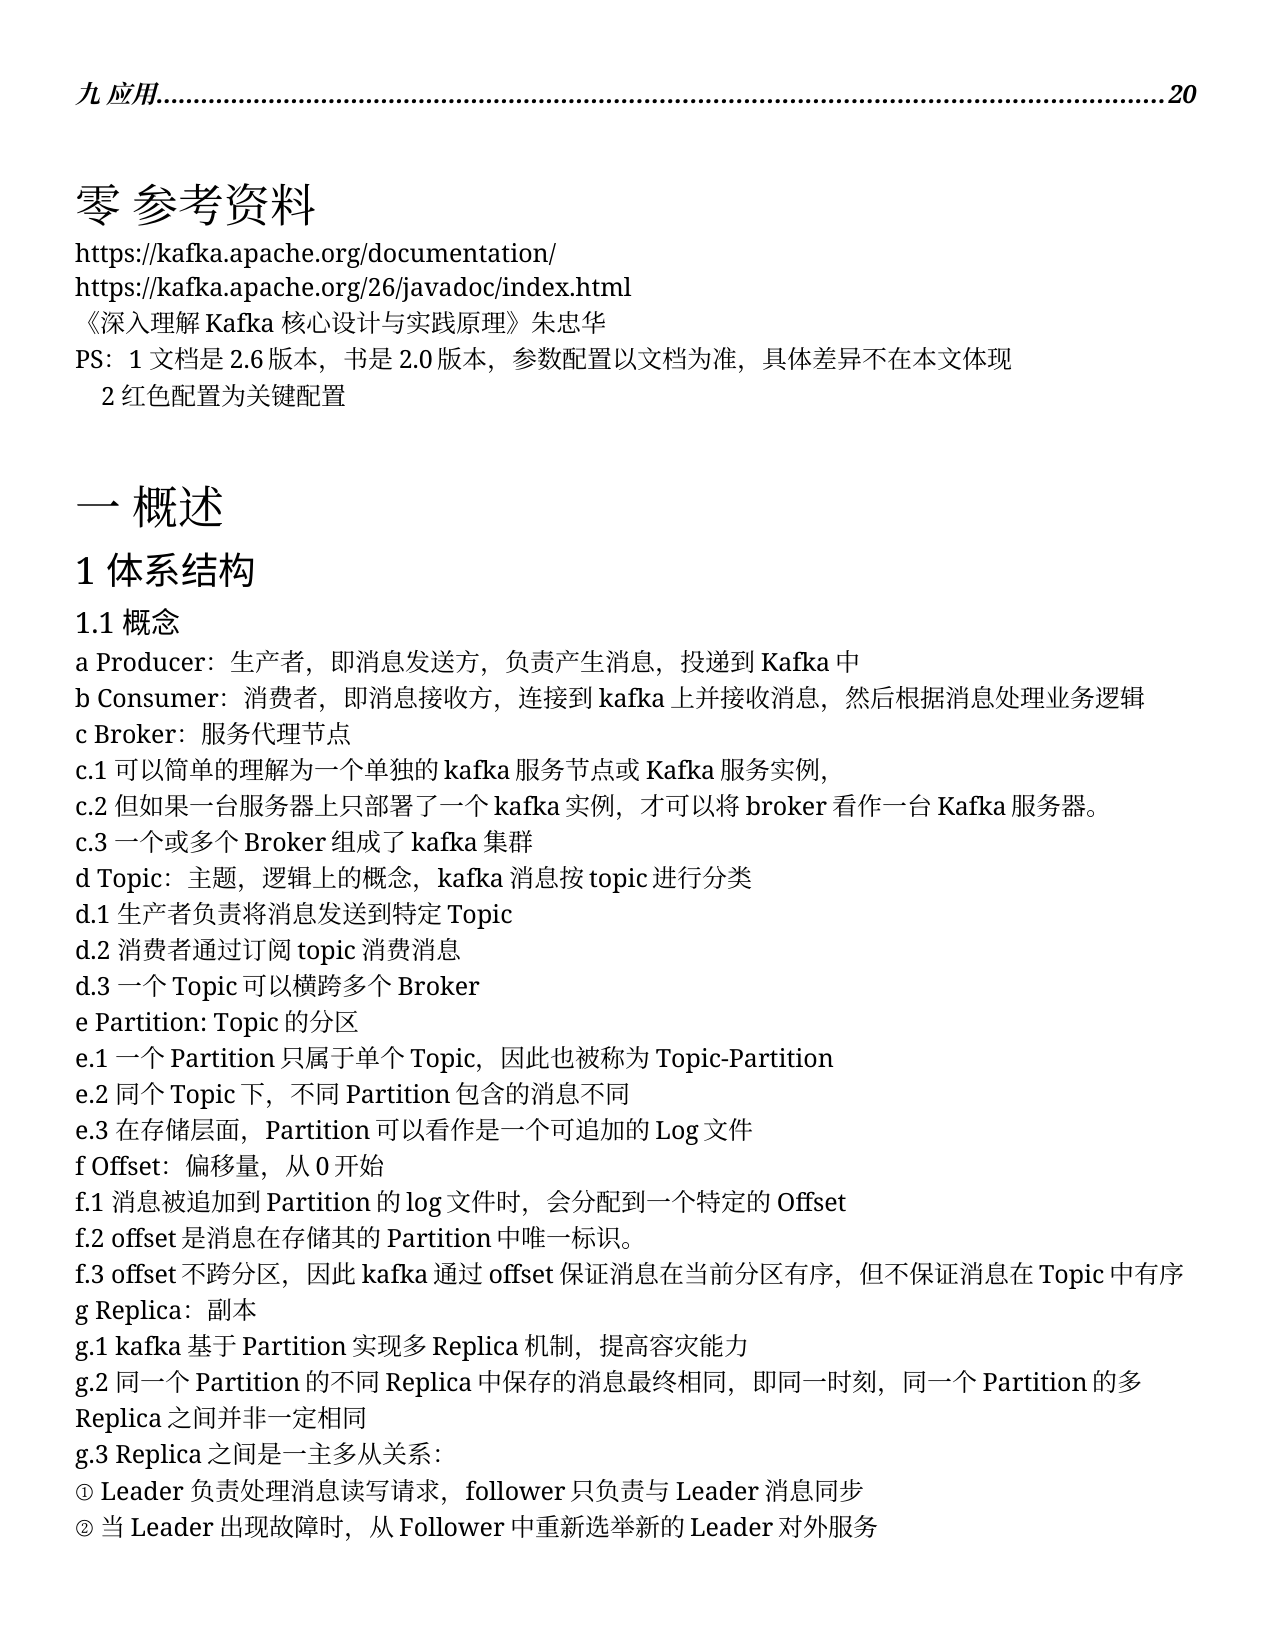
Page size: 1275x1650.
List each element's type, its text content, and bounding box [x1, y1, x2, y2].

text 2 红色配置为关键配置 [75, 376, 1200, 412]
text Replica之间是一主多从关系： [75, 1435, 1200, 1471]
text 一个Partition只属于单个Topic，因此也被称为Topic-Partition [75, 1039, 1200, 1075]
subtitle 概念 [75, 600, 1200, 642]
text https://kafka.apache.org/26/javadoc/index.html [75, 270, 1200, 304]
text 生产者负责将消息发送到特定Topic [75, 894, 1200, 931]
text Topic：主题，逻辑上的概念，kafka消息按topic进行分类 [75, 858, 1200, 894]
text Leader 负责处理消息读写请求，follower只负责与Leader消息同步 [75, 1471, 1200, 1507]
text https://kafka.apache.org/documentation/ [75, 236, 1200, 270]
text offset不跨分区，因此kafka通过offset保证消息在当前分区有序，但不保证消息在Topic中有序 [75, 1255, 1200, 1291]
text offset是消息在存储其的Partition中唯一标识。 [75, 1219, 1200, 1255]
text 同一个Partition的不同Replica中保存的消息最终相同，即同一时刻，同一个Partition的多Replica之间并非一定相同 [75, 1363, 1200, 1435]
subtitle 体系结构 [75, 541, 1200, 596]
text 一个或多个Broker组成了kafka集群 [75, 822, 1200, 858]
text 同个Topic下，不同Partition包含的消息不同 [75, 1075, 1200, 1111]
text 在存储层面，Partition可以看作是一个可追加的Log文件 [75, 1111, 1200, 1147]
text 当Leader出现故障时，从Follower中重新选举新的Leader对外服务 [75, 1507, 1200, 1543]
text Partition: Topic的分区 [75, 1003, 1200, 1039]
text 一个Topic可以横跨多个Broker [75, 967, 1200, 1003]
text Producer：生产者，即消息发送方，负责产生消息，投递到Kafka中 [75, 642, 1200, 678]
text 可以简单的理解为一个单独的kafka服务节点或Kafka服务实例， [75, 750, 1200, 786]
text Offset：偏移量，从0开始 [75, 1147, 1200, 1183]
text PS：1 文档是2.6版本，书是2.0版本，参数配置以文档为准，具体差异不在本文体现 [75, 340, 1200, 376]
text Broker：服务代理节点 [75, 714, 1200, 750]
text 《深入理解Kafka 核心设计与实践原理》朱忠华 [75, 304, 1200, 340]
text 但如果一台服务器上只部署了一个kafka实例，才可以将broker看作一台Kafka服务器。 [75, 786, 1200, 822]
subtitle 零 参考资料 [75, 170, 1200, 236]
subtitle 概述 [75, 471, 1200, 537]
text Replica：副本 [75, 1291, 1200, 1327]
text 消费者通过订阅topic消费消息 [75, 931, 1200, 967]
text 消息被追加到Partition的log文件时，会分配到一个特定的Offset [75, 1183, 1200, 1219]
text Consumer：消费者，即消息接收方，连接到kafka上并接收消息，然后根据消息处理业务逻辑 [75, 678, 1200, 714]
text kafka基于Partition实现多Replica机制，提高容灾能力 [75, 1327, 1200, 1363]
